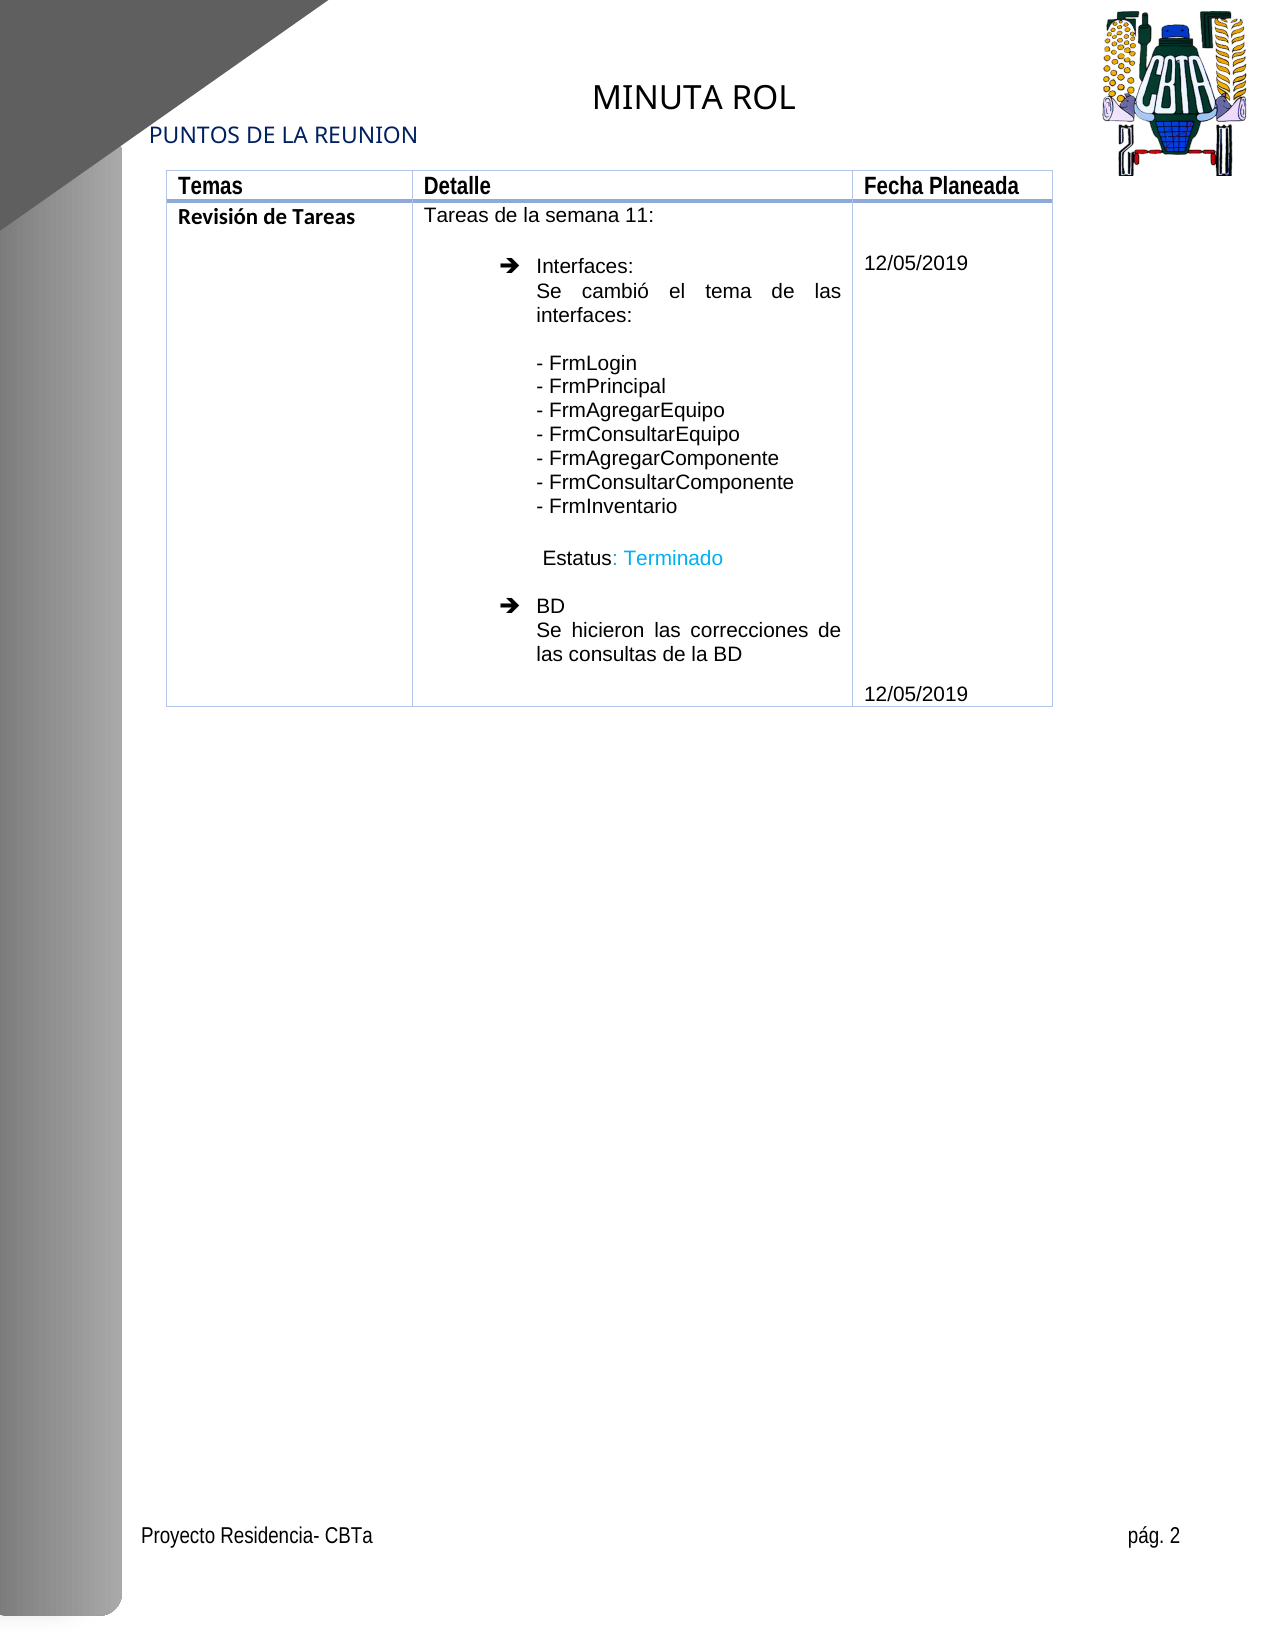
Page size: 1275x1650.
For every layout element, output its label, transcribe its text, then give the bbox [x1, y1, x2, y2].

table_header Detalle [413, 171, 852, 199]
picture [1092, 11, 1257, 176]
table_cell 12/05/2019 12/05/2019 [853, 203, 1052, 706]
table_header Temas [167, 171, 412, 199]
table_header Fecha Planeada [853, 171, 1052, 199]
table_cell Revisión de Tareas [167, 203, 412, 706]
text PUNTOS DE LA REUNION [75, 119, 1200, 150]
table_cell Tareas de la semana 11: Interfaces: Se cambió el tema de las interfaces: - FrmLogin - FrmPrincipal - FrmAgregarEquipo - FrmConsultarEquipo - FrmAgregarComponente - FrmConsultarComponente - FrmInventario Estatus: Terminado BD Se hicieron las correcciones de las consultas de la BD [413, 203, 852, 706]
